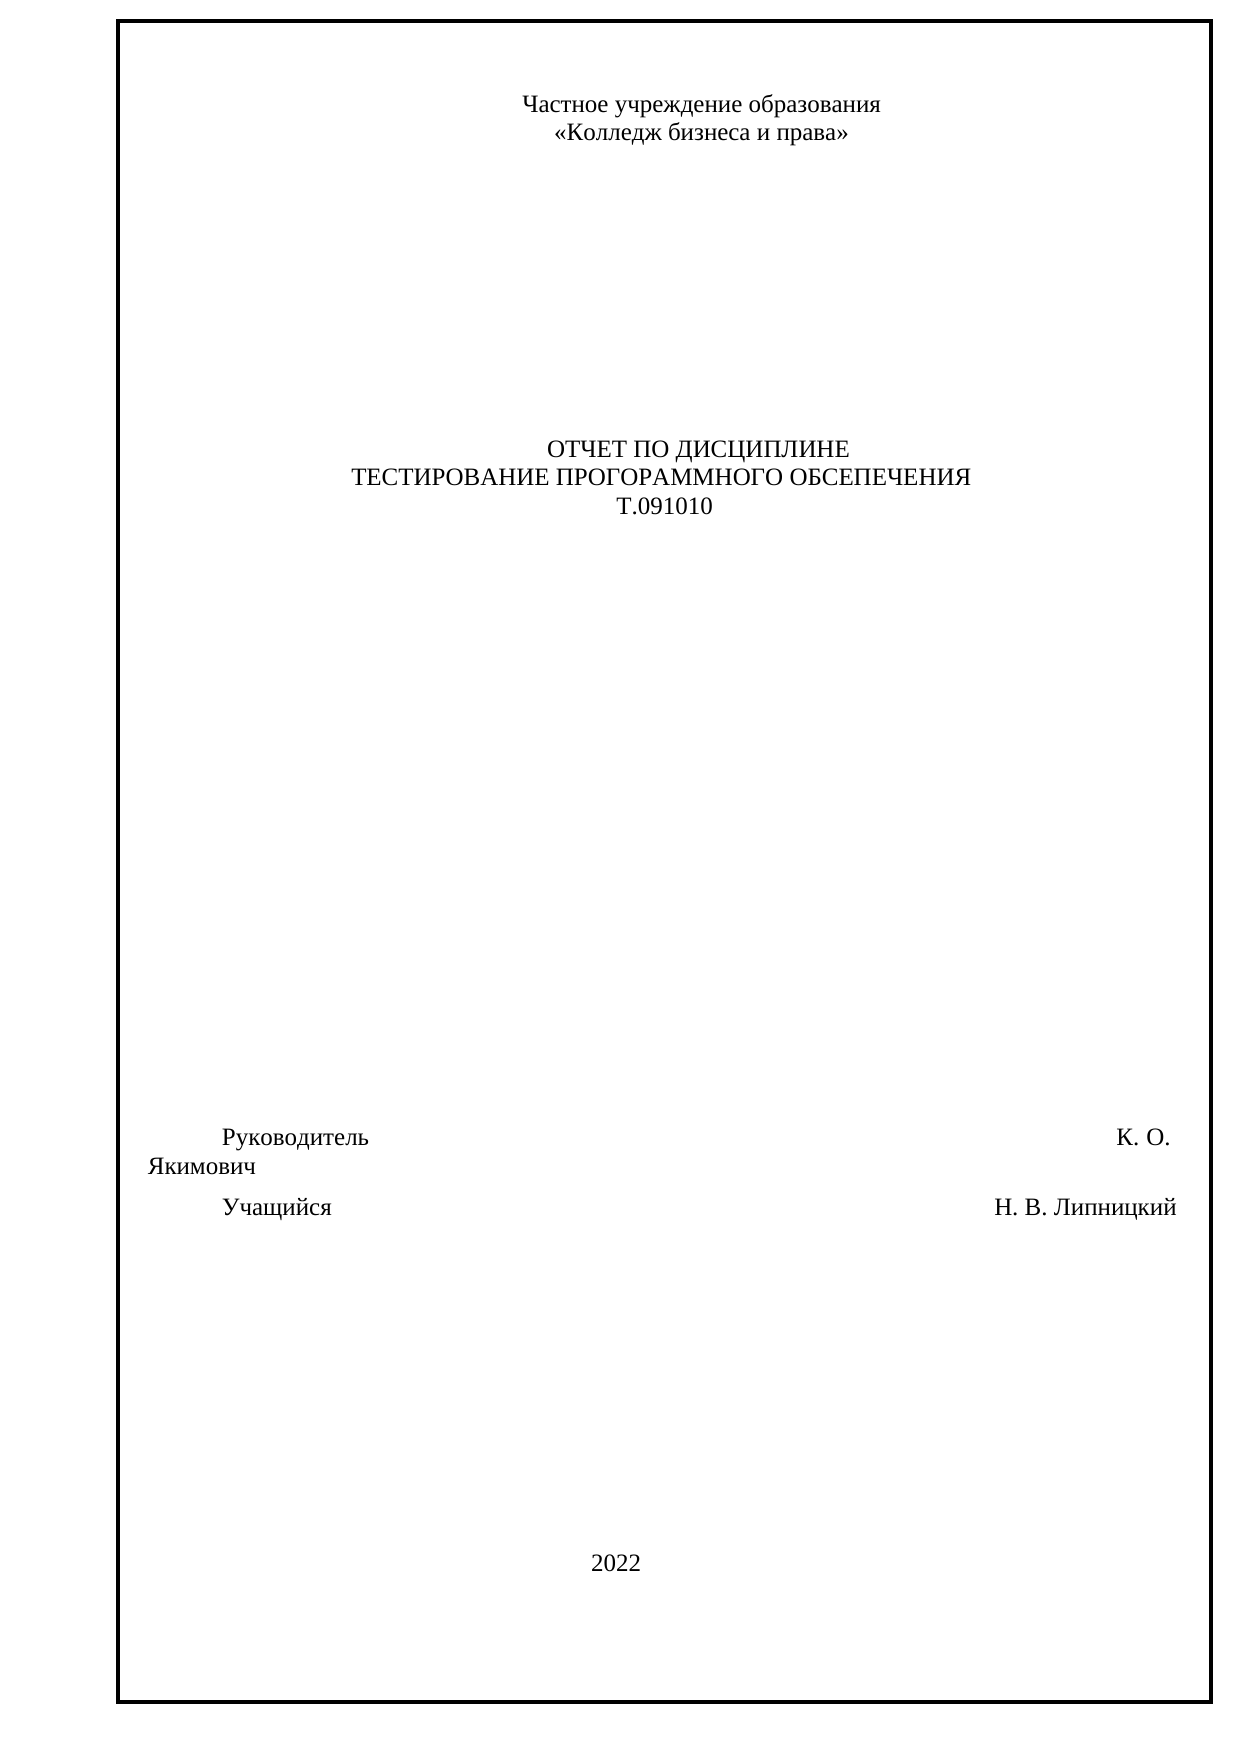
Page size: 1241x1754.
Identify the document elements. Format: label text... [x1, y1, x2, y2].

text Учащийся Н. В. Липницкий [148, 1192, 1181, 1221]
text Руководитель К. О. Якимович [148, 1122, 1181, 1180]
text Частное учреждение образования [148, 89, 1181, 117]
text «Колледж бизнеса и права» [148, 117, 1181, 146]
text Отчет по Дисциплине ТЕстирование ПРогораммного обсепечения Т.091010 [148, 434, 1181, 520]
text 2022 [148, 1555, 1181, 1575]
